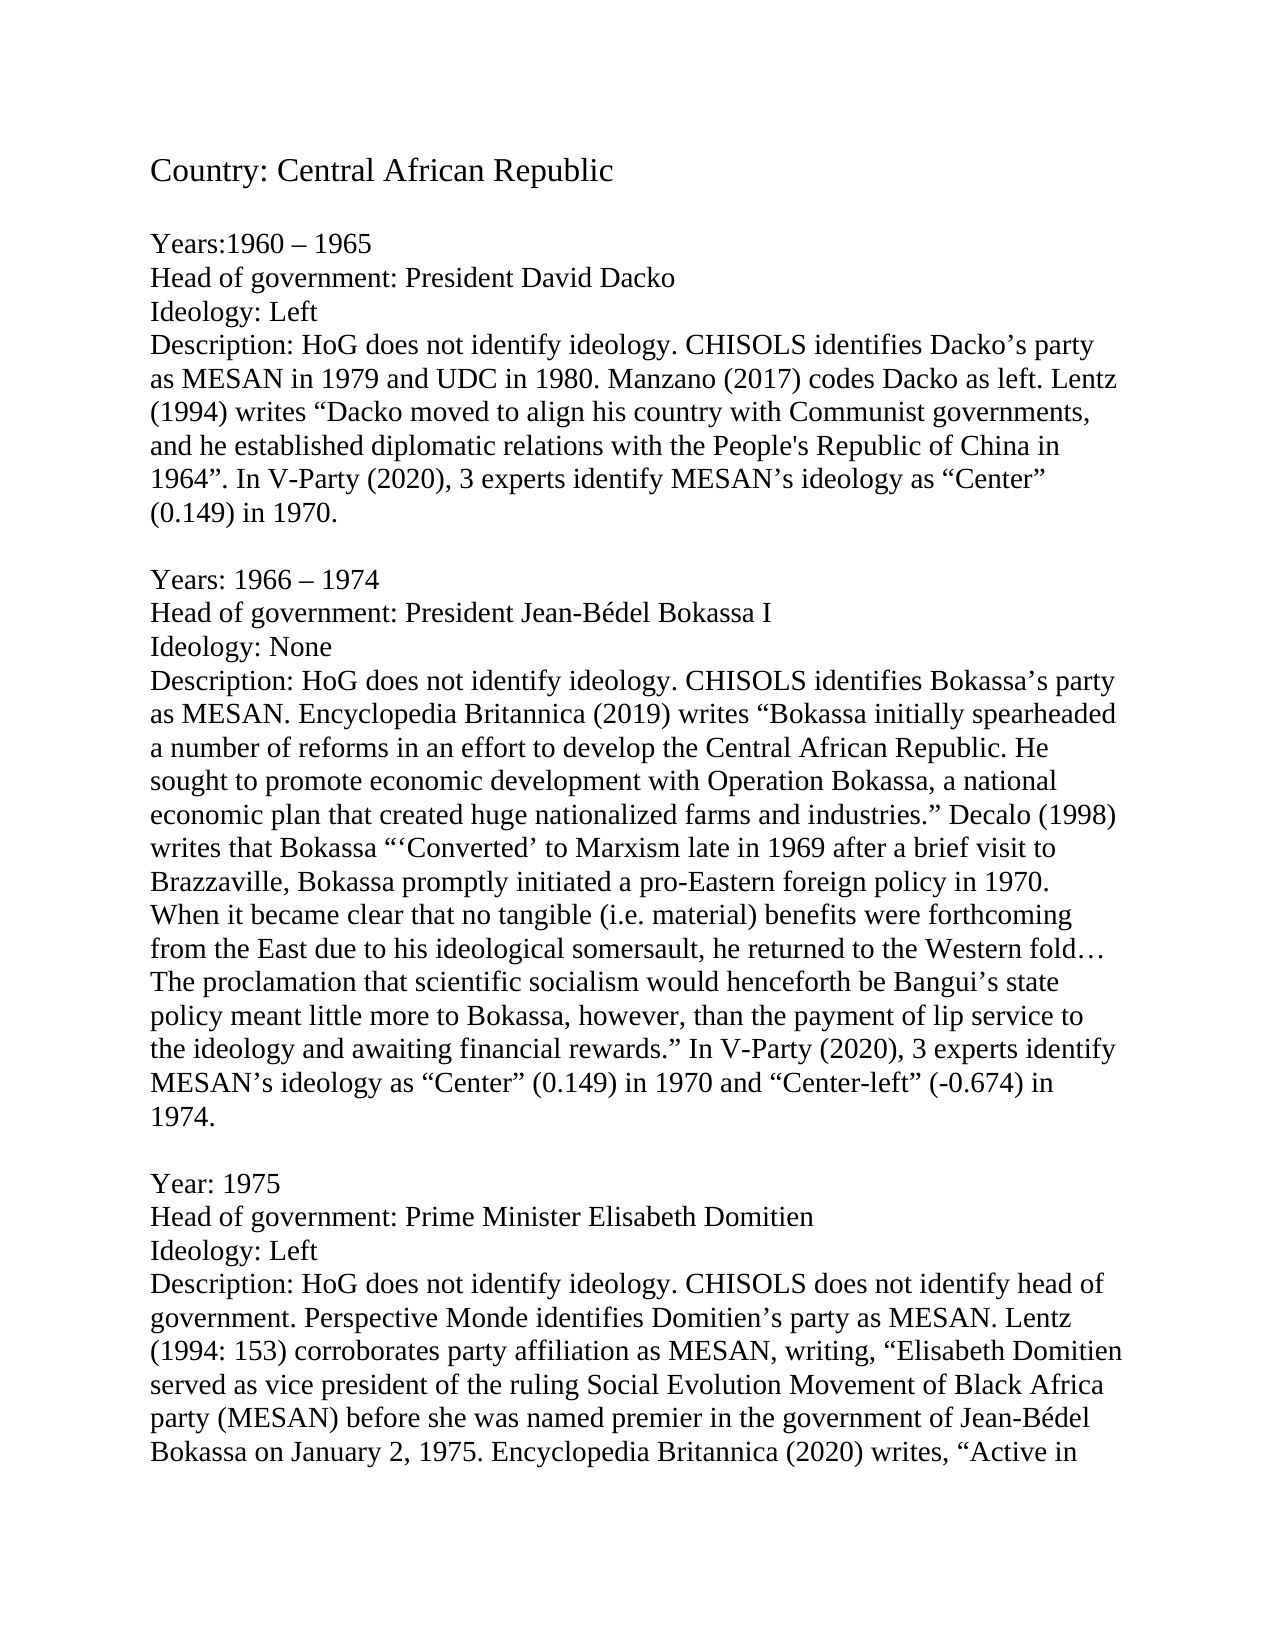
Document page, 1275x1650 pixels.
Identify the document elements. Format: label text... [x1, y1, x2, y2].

text Description: HoG does not identify ideology. CHISOLS identifies Bokassa’s party as MESAN. Encyclopedia Britannica (2019) writes “Bokassa initially spearheaded a number of reforms in an effort to develop the Central African Republic. He sought to promote economic development with Operation Bokassa, a national economic plan that created huge nationalized farms and industries.” Decalo (1998) writes that Bokassa “‘Converted’ to Marxism late in 1969 after a brief visit to Brazzaville, Bokassa promptly initiated a pro-Eastern foreign policy in 1970. When it became clear that no tangible (i.e. material) benefits were forthcoming from the East due to his ideological somersault, he returned to the Western fold… The proclamation that scientific socialism would henceforth be Bangui’s state policy meant little more to Bokassa, however, than the payment of lip service to the ideology and awaiting financial rewards.” In V-Party (2020), 3 experts identify MESAN’s ideology as “Center” (0.149) in 1970 and “Center-left” (-0.674) in 1974. [150, 663, 1125, 1132]
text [150, 1266, 1125, 1468]
text Years: 1966 – 1974 [150, 562, 1125, 596]
text Years:1960 – 1965 [150, 227, 1125, 260]
text Description: HoG does not identify ideology. CHISOLS identifies Dacko’s party as MESAN in 1979 and UDC in 1980. Manzano (2017) codes Dacko as left. Lentz (1994) writes “Dacko moved to align his country with Communist governments, and he established diplomatic relations with the People's Republic of China in 1964”. In V-Party (2020), 3 experts identify MESAN’s ideology as “Center” (0.149) in 1970. [150, 327, 1125, 528]
text Ideology: Left [150, 1233, 1125, 1266]
text Head of government: President Jean-Bédel Bokassa I [150, 596, 1125, 629]
text Country: Central African Republic [150, 150, 1125, 188]
text Year: 1975 [150, 1166, 1125, 1199]
text Ideology: Left [150, 294, 1125, 327]
text Head of government: Prime Minister Elisabeth Domitien [150, 1199, 1125, 1233]
text Ideology: None [150, 629, 1125, 663]
text Head of government: President David Dacko [150, 260, 1125, 294]
